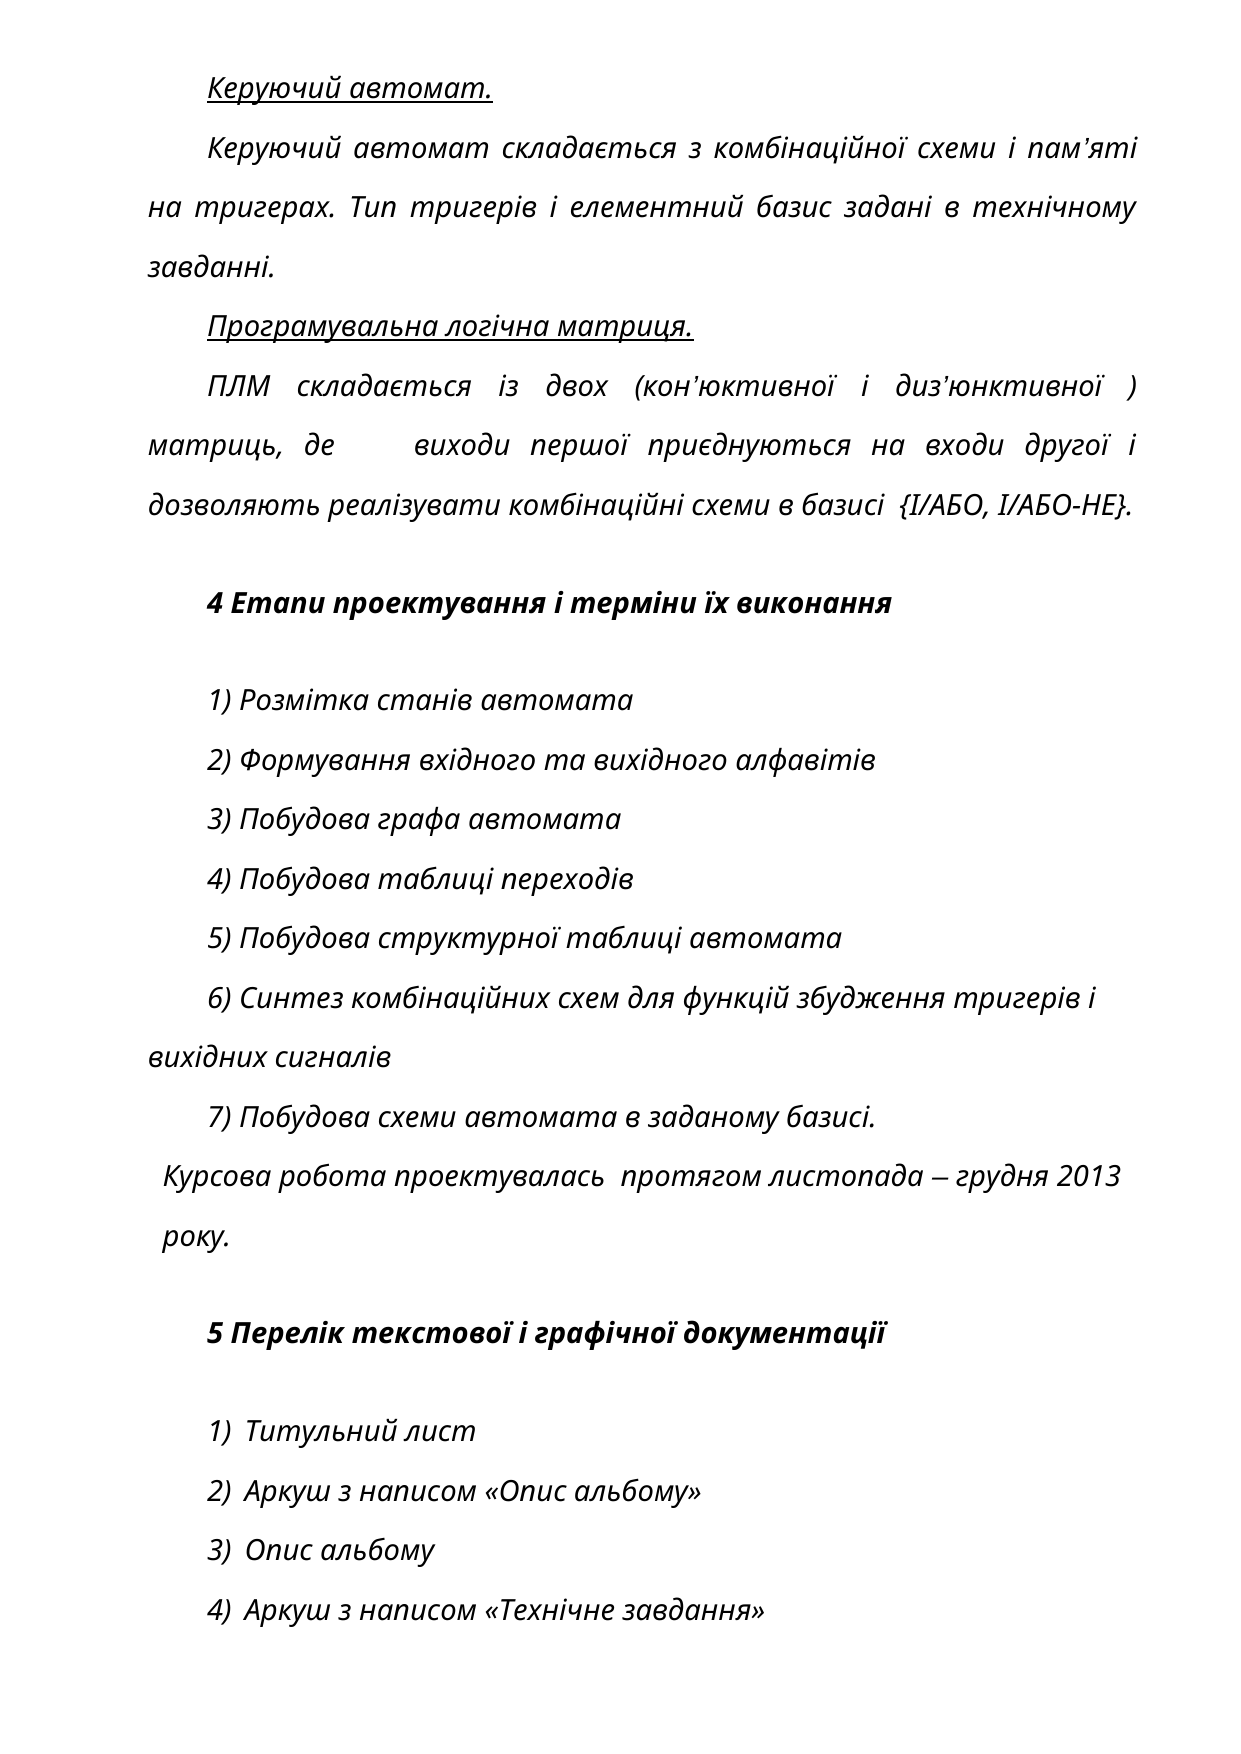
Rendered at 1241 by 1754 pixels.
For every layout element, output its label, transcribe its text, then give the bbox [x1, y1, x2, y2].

text Курсова робота проектувалась протягом листопада – грудня 2013 року. [162, 1155, 1166, 1254]
text 1) Розмітка станів автомата [148, 679, 1166, 719]
text Програмувальна логічна матриця. [148, 306, 1137, 345]
text Керуючий автомат. [148, 68, 1166, 107]
text 7) Побудова схеми автомата в заданому базисі. [148, 1096, 1166, 1136]
text 4) Побудова таблиці переходів [148, 858, 1166, 898]
text 2) Формування вхідного та вихідного алфавітів [148, 739, 1166, 779]
text ПЛМ складається із двох (кон’юктивної і диз’юнктивної ) матриць, де виходи першої приєднуються на входи другої і дозволяють реалізувати комбінаційні схеми в базисі {І/АБО, І/АБО-НЕ}. [148, 365, 1137, 524]
list Аркуш з написом «Технічне завдання» [207, 1589, 1166, 1628]
text 4 Етапи проектування і терміни їх виконання [148, 582, 1166, 622]
list Титульний лист [207, 1410, 1166, 1450]
text 5) Побудова структурної таблиці автомата [148, 917, 1166, 957]
text 3) Побудова графа автомата [148, 798, 1166, 838]
list Аркуш з написом «Опис альбому» [207, 1470, 1166, 1509]
text 5 Перелік текстової і графічної документації [148, 1313, 1166, 1352]
text 6) Синтез комбінаційних схем для функцій збудження тригерів і вихідних сигналів [148, 977, 1166, 1076]
list Опис альбому [207, 1529, 1166, 1569]
text Керуючий автомат складається з комбінаційної схеми і пам’яті на тригерах. Тип тригерів і елементний базис задані в технічному завданні. [148, 127, 1137, 286]
